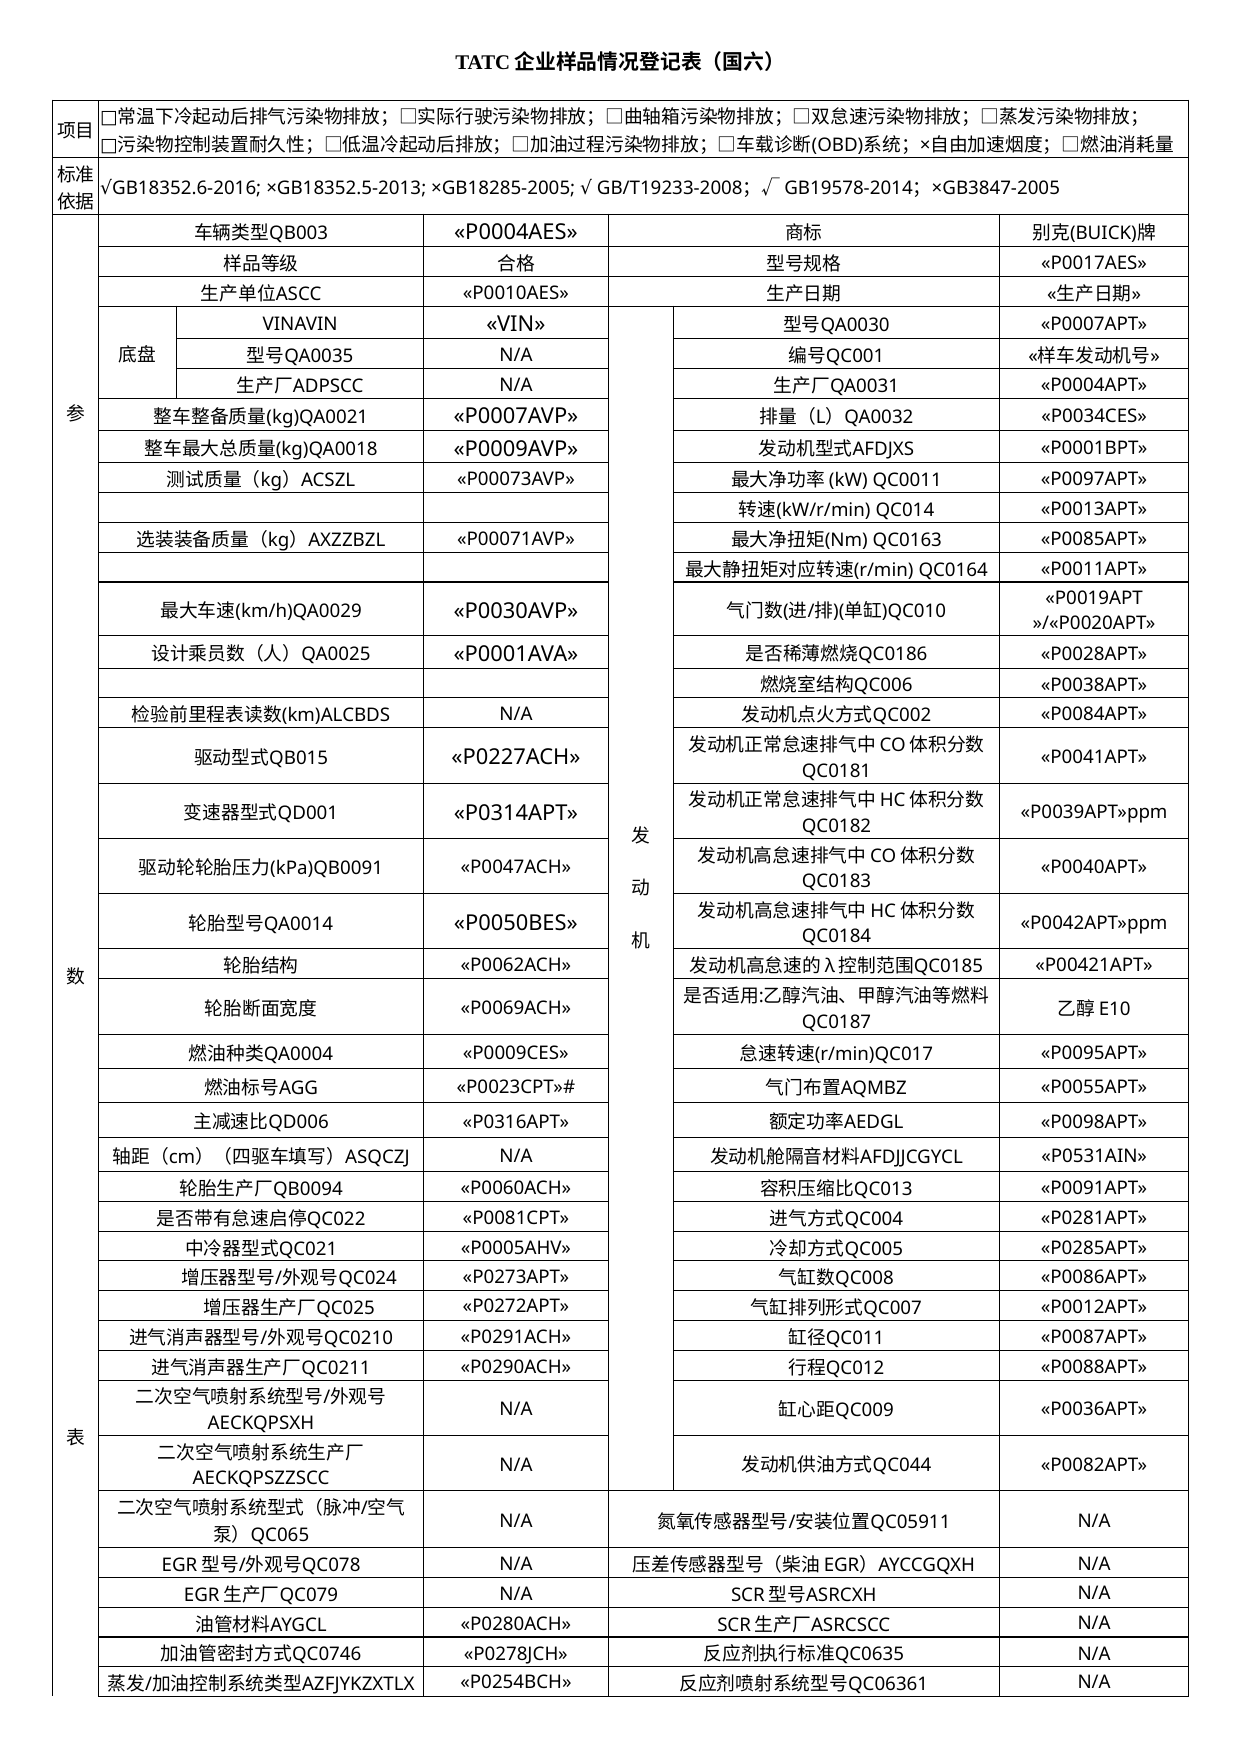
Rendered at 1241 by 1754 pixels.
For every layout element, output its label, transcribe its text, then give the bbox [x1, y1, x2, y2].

table_cell 反应剂喷射系统型号QC06361 [609, 1667, 999, 1696]
table_cell N/A [1000, 1548, 1188, 1577]
table_cell [424, 669, 608, 697]
table_cell 选装装备质量（kg）AXZZBZL [99, 523, 423, 552]
table_cell «P0062ACH» [424, 949, 608, 978]
text TATC企业样品情况登记表（国六） [53, 45, 1187, 76]
table_cell N/A [1000, 1578, 1188, 1607]
table_cell 发动机正常怠速排气中CO体积分数QC0181 [674, 728, 999, 782]
table_cell «VIN» [424, 307, 608, 338]
table_cell 底盘 [99, 307, 176, 397]
table_cell «P0280ACH» [424, 1608, 608, 1636]
table_cell «P0028APT» [1000, 636, 1188, 667]
table_cell 轴距（cm）（四驱车填写）ASQCZJ [99, 1138, 423, 1171]
table_cell 发动机正常怠速排气中HC体积分数QC0182 [674, 784, 999, 838]
table_cell «P0290ACH» [424, 1351, 608, 1379]
table_cell 增压器型号/外观号QC024 [99, 1261, 423, 1290]
table_cell 气门布置AQMBZ [674, 1069, 999, 1102]
table_cell [53, 1607, 98, 1696]
table_cell «P0012APT» [1000, 1291, 1188, 1320]
table_cell [424, 553, 608, 581]
table_cell 中冷器型式QC021 [99, 1232, 423, 1260]
table_cell 气缸排列形式QC007 [674, 1291, 999, 1320]
table_cell «P0055APT» [1000, 1069, 1188, 1102]
table_cell 是否适用:乙醇汽油、甲醇汽油等燃料QC0187 [674, 979, 999, 1033]
table_cell 变速器型式QD001 [99, 784, 423, 838]
table_cell «P0009AVP» [424, 431, 608, 462]
table_cell «P00421APT» [1000, 949, 1188, 978]
table_cell «P0285APT» [1000, 1232, 1188, 1260]
table_cell 发动机供油方式QC044 [674, 1436, 999, 1490]
table_cell 缸心距QC009 [674, 1381, 999, 1435]
table_cell N/A [424, 1436, 608, 1490]
table_cell 怠速转速(r/min)QC017 [674, 1035, 999, 1068]
table_cell N/A [424, 339, 608, 368]
table_cell 增压器生产厂QC025 [99, 1291, 423, 1320]
table_cell 轮胎型号QA0014 [99, 894, 423, 948]
table_cell «P0041APT» [1000, 728, 1188, 782]
table_cell 车辆类型QB003 [99, 215, 423, 246]
table_cell 生产厂QA0031 [674, 369, 999, 397]
table_cell N/A [1000, 1608, 1188, 1636]
table_cell 检验前里程表读数(km)ALCBDS [99, 698, 423, 727]
table_cell 额定功率AEDGL [674, 1103, 999, 1137]
table_cell «P0036APT» [1000, 1381, 1188, 1435]
table_cell 发动机高怠速排气中HC体积分数QC0184 [674, 894, 999, 948]
table_cell 乙醇E10 [1000, 979, 1188, 1033]
table_cell 压差传感器型号（柴油EGR）AYCCGQXH [609, 1548, 999, 1577]
table_cell 氮氧传感器型号/安装位置QC05911 [609, 1491, 999, 1547]
table_cell 最大净功率 (kW) QC0011 [674, 463, 999, 492]
table_cell «P0047ACH» [424, 839, 608, 893]
table_cell «P0273APT» [424, 1261, 608, 1290]
table_cell EGR型号/外观号QC078 [99, 1548, 423, 1577]
table_cell 商标 [609, 215, 999, 246]
table_cell N/A [424, 698, 608, 727]
table_cell 发动机高怠速的λ控制范围QC0185 [674, 949, 999, 978]
table_cell 发 动 机 [609, 307, 673, 1490]
table_cell «P0001BPT» [1000, 431, 1188, 462]
table_cell 燃烧室结构QC006 [674, 669, 999, 697]
table_cell N/A [424, 1491, 608, 1547]
table_cell 是否稀薄燃烧QC0186 [674, 636, 999, 667]
table_cell 最大静扭矩对应转速(r/min) QC0164 [674, 553, 999, 581]
table_cell «P0084APT» [1000, 698, 1188, 727]
table_cell [99, 553, 423, 581]
table_header 项目 [53, 101, 98, 157]
table_cell 气缸数QC008 [674, 1261, 999, 1290]
table_cell 参 数 表 [53, 215, 98, 1607]
table_cell 驱动型式QB015 [99, 728, 423, 782]
table_cell «P0010AES» [424, 277, 608, 306]
table_cell «P0086APT» [1000, 1261, 1188, 1290]
table_cell «P0081CPT» [424, 1202, 608, 1231]
table_cell «P0069ACH» [424, 979, 608, 1033]
table_cell «P0004AES» [424, 215, 608, 246]
table_cell «P0291ACH» [424, 1321, 608, 1350]
table_cell 测试质量（kg）ACSZL [99, 463, 423, 492]
table_cell 二次空气喷射系统型式（脉冲/空气泵）QC065 [99, 1491, 423, 1547]
table_cell [424, 493, 608, 522]
table_cell EGR生产厂QC079 [99, 1578, 423, 1607]
table_cell «P0034CES» [1000, 399, 1188, 430]
table_cell 二次空气喷射系统型号/外观号AECKQPSXH [99, 1381, 423, 1435]
table_cell «P0001AVA» [424, 636, 608, 667]
table_cell «P0095APT» [1000, 1035, 1188, 1068]
table_cell «P0316APT» [424, 1103, 608, 1137]
table_cell √GB18352.6-2016; ×GB18352.5-2013; ×GB18285-2005; √ GB/T19233-2008；√ GB19578-2014；×GB3847-2005 [99, 158, 1188, 213]
table_cell «样车发动机号» [1000, 339, 1188, 368]
table_cell [99, 669, 423, 697]
table_cell «P0017AES» [1000, 247, 1188, 276]
table_cell «P0040APT» [1000, 839, 1188, 893]
table_cell «P0007AVP» [424, 399, 608, 430]
table_cell N/A [424, 1578, 608, 1607]
table_cell SCR型号ASRCXH [609, 1578, 999, 1607]
table_cell 驱动轮轮胎压力(kPa)QB0091 [99, 839, 423, 893]
table_cell «P0007APT» [1000, 307, 1188, 338]
table_cell 整车最大总质量(kg)QA0018 [99, 431, 423, 462]
table_cell «P0272APT» [424, 1291, 608, 1320]
table_cell «P0023CPT»# [424, 1069, 608, 1102]
table_cell «P0085APT» [1000, 523, 1188, 552]
table_cell 行程QC012 [674, 1351, 999, 1379]
table_cell 反应剂执行标准QC0635 [609, 1638, 999, 1666]
table_cell «P0050BES» [424, 894, 608, 948]
table_cell N/A [424, 1381, 608, 1435]
table_cell 进气消声器生产厂QC0211 [99, 1351, 423, 1379]
table_cell «P0060ACH» [424, 1172, 608, 1201]
table_cell N/A [424, 369, 608, 397]
table_cell «P0097APT» [1000, 463, 1188, 492]
table_cell «P0278JCH» [424, 1638, 608, 1666]
table_cell 整车整备质量(kg)QA0021 [99, 399, 423, 430]
table_cell 缸径QC011 [674, 1321, 999, 1350]
table_cell N/A [1000, 1491, 1188, 1547]
table_cell «P0091APT» [1000, 1172, 1188, 1201]
table_cell 加油管密封方式QC0746 [99, 1638, 423, 1666]
table_cell 样品等级 [99, 247, 423, 276]
table_cell 型号QA0035 [177, 339, 423, 368]
table_cell 气门数(进/排)(单缸)QC010 [674, 583, 999, 635]
table_cell 主减速比QD006 [99, 1103, 423, 1137]
table_cell SCR生产厂ASRCSCC [609, 1608, 999, 1636]
table_cell «P00071AVP» [424, 523, 608, 552]
table_cell 最大车速(km/h)QA0029 [99, 583, 423, 635]
table_cell «P0088APT» [1000, 1351, 1188, 1379]
table_cell 轮胎生产厂QB0094 [99, 1172, 423, 1201]
table_cell 燃油种类QA0004 [99, 1035, 423, 1068]
table_cell «P0087APT» [1000, 1321, 1188, 1350]
table_cell «P0082APT» [1000, 1436, 1188, 1490]
table_cell 合格 [424, 247, 608, 276]
table_cell N/A [1000, 1667, 1188, 1696]
table_cell 容积压缩比QC013 [674, 1172, 999, 1201]
table_cell «生产日期» [1000, 277, 1188, 306]
table_cell «P0038APT» [1000, 669, 1188, 697]
table_cell 冷却方式QC005 [674, 1232, 999, 1260]
table_cell 最大净扭矩(Nm) QC0163 [674, 523, 999, 552]
table_cell VINAVIN [177, 307, 423, 338]
table_header □常温下冷起动后排气污染物排放；□实际行驶污染物排放；□曲轴箱污染物排放；□双怠速污染物排放；□蒸发污染物排放； □污染物控制装置耐久性；□低温冷起动后排放；□加油过程污染物排放；□车载诊断(OBD)系统；×自由加速烟度；□燃油消耗量 [99, 101, 1188, 157]
table_cell «P0019APT»/«P0020APT» [1000, 583, 1188, 635]
table_cell 发动机舱隔音材料AFDJJCGYCL [674, 1138, 999, 1171]
table_cell 型号规格 [609, 247, 999, 276]
table_cell «P0314APT» [424, 784, 608, 838]
table_cell N/A [424, 1548, 608, 1577]
table_cell 生产日期 [609, 277, 999, 306]
table_cell 油管材料AYGCL [99, 1608, 423, 1636]
table_cell 二次空气喷射系统生产厂AECKQPSZZSCC [99, 1436, 423, 1490]
table_cell 生产厂ADPSCC [177, 369, 423, 397]
table_cell 标准依据 [53, 158, 98, 213]
table_cell 设计乘员数（人）QA0025 [99, 636, 423, 667]
table_cell 发动机点火方式QC002 [674, 698, 999, 727]
table_cell [99, 493, 423, 522]
table_cell 进气方式QC004 [674, 1202, 999, 1231]
table_cell N/A [424, 1138, 608, 1171]
table_cell «P0011APT» [1000, 553, 1188, 581]
table_cell «P0531AIN» [1000, 1138, 1188, 1171]
table_cell 生产单位ASCC [99, 277, 423, 306]
table_cell 轮胎结构 [99, 949, 423, 978]
table_cell 排量（L）QA0032 [674, 399, 999, 430]
table_cell 是否带有怠速启停QC022 [99, 1202, 423, 1231]
table_cell 蒸发/加油控制系统类型AZFJYKZXTLX [99, 1667, 423, 1696]
table_cell «P0042APT»ppm [1000, 894, 1188, 948]
table_cell «P0281APT» [1000, 1202, 1188, 1231]
table_cell 燃油标号AGG [99, 1069, 423, 1102]
table_cell «P0005AHV» [424, 1232, 608, 1260]
table_cell «P00073AVP» [424, 463, 608, 492]
table_cell 进气消声器型号/外观号QC0210 [99, 1321, 423, 1350]
table_cell 发动机型式AFDJXS [674, 431, 999, 462]
table_cell «P0013APT» [1000, 493, 1188, 522]
table_cell N/A [1000, 1638, 1188, 1666]
table_cell 轮胎断面宽度 [99, 979, 423, 1033]
table_cell «P0254BCH» [424, 1667, 608, 1696]
table_cell 转速(kW/r/min) QC014 [674, 493, 999, 522]
table_cell 发动机高怠速排气中CO体积分数QC0183 [674, 839, 999, 893]
table_cell «P0009CES» [424, 1035, 608, 1068]
table_cell «P0039APT»ppm [1000, 784, 1188, 838]
table_cell 型号QA0030 [674, 307, 999, 338]
table_cell «P0004APT» [1000, 369, 1188, 397]
table_cell «P0227ACH» [424, 728, 608, 782]
table_cell 编号QC001 [674, 339, 999, 368]
table_cell 别克(BUICK)牌 [1000, 215, 1188, 246]
table_cell «P0030AVP» [424, 583, 608, 635]
table_cell «P0098APT» [1000, 1103, 1188, 1137]
